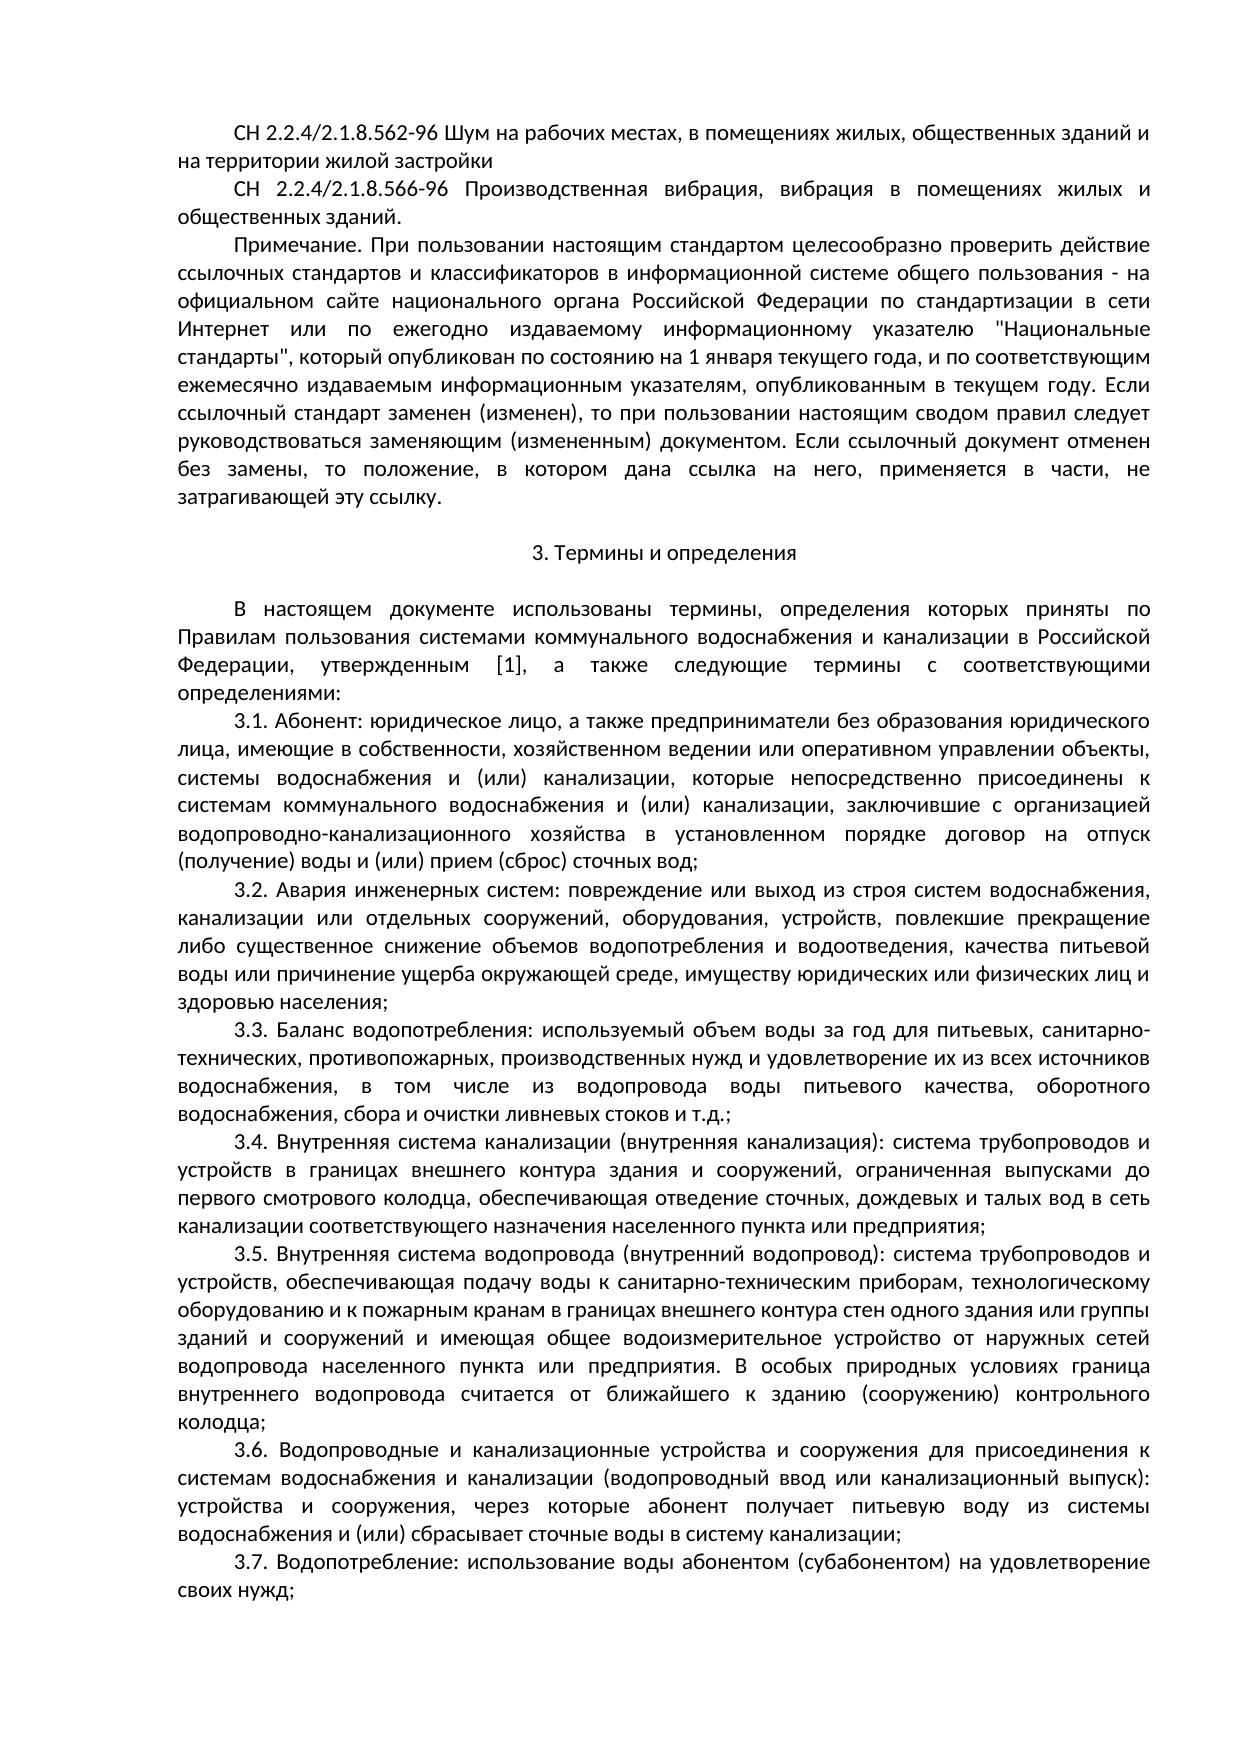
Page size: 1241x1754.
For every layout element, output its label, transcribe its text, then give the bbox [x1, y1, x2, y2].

text 3.1. Абонент: юридическое лицо, а также предприниматели без образования юридического лица, имеющие в собственности, хозяйственном ведении или оперативном управлении объекты, системы водоснабжения и (или) канализации, которые непосредственно присоединены к системам коммунального водоснабжения и (или) канализации, заключившие с организацией водопроводно-канализационного хозяйства в установленном порядке договор на отпуск (получение) воды и (или) прием (сброс) сточных вод; [177, 707, 1152, 875]
text 3.4. Внутренняя система канализации (внутренняя канализация): система трубопроводов и устройств в границах внешнего контура здания и сооружений, ограниченная выпусками до первого смотрового колодца, обеспечивающая отведение сточных, дождевых и талых вод в сеть канализации соответствующего назначения населенного пункта или предприятия; [177, 1127, 1152, 1239]
text В настоящем документе использованы термины, определения которых приняты по Правилам пользования системами коммунального водоснабжения и канализации в Российской Федерации, утвержденным [1], а также следующие термины с соответствующими определениями: [177, 594, 1152, 707]
text 3. Термины и определения [177, 538, 1152, 566]
text СН 2.2.4/2.1.8.562-96 Шум на рабочих местах, в помещениях жилых, общественных зданий и на территории жилой застройки [177, 118, 1152, 174]
text 3.6. Водопроводные и канализационные устройства и сооружения для присоединения к системам водоснабжения и канализации (водопроводный ввод или канализационный выпуск): устройства и сооружения, через которые абонент получает питьевую воду из системы водоснабжения и (или) сбрасывает сточные воды в систему канализации; [177, 1435, 1152, 1547]
text 3.2. Авария инженерных систем: повреждение или выход из строя систем водоснабжения, канализации или отдельных сооружений, оборудования, устройств, повлекшие прекращение либо существенное снижение объемов водопотребления и водоотведения, качества питьевой воды или причинение ущерба окружающей среде, имуществу юридических или физических лиц и здоровью населения; [177, 875, 1152, 1015]
text Примечание. При пользовании настоящим стандартом целесообразно проверить действие ссылочных стандартов и классификаторов в информационной системе общего пользования - на официальном сайте национального органа Российской Федерации по стандартизации в сети Интернет или по ежегодно издаваемому информационному указателю "Национальные стандарты", который опубликован по состоянию на 1 января текущего года, и по соответствующим ежемесячно издаваемым информационным указателям, опубликованным в текущем году. Если ссылочный стандарт заменен (изменен), то при пользовании настоящим сводом правил следует руководствоваться заменяющим (измененным) документом. Если ссылочный документ отменен без замены, то положение, в котором дана ссылка на него, применяется в части, не затрагивающей эту ссылку. [177, 230, 1152, 510]
text СН 2.2.4/2.1.8.566-96 Производственная вибрация, вибрация в помещениях жилых и общественных зданий. [177, 174, 1152, 230]
text 3.7. Водопотребление: использование воды абонентом (субабонентом) на удовлетворение своих нужд; [177, 1547, 1152, 1603]
text 3.5. Внутренняя система водопровода (внутренний водопровод): система трубопроводов и устройств, обеспечивающая подачу воды к санитарно-техническим приборам, технологическому оборудованию и к пожарным кранам в границах внешнего контура стен одного здания или группы зданий и сооружений и имеющая общее водоизмерительное устройство от наружных сетей водопровода населенного пункта или предприятия. В особых природных условиях граница внутреннего водопровода считается от ближайшего к зданию (сооружению) контрольного колодца; [177, 1239, 1152, 1435]
text 3.3. Баланс водопотребления: используемый объем воды за год для питьевых, санитарно-технических, противопожарных, производственных нужд и удовлетворение их из всех источников водоснабжения, в том числе из водопровода воды питьевого качества, оборотного водоснабжения, сбора и очистки ливневых стоков и т.д.; [177, 1015, 1152, 1127]
